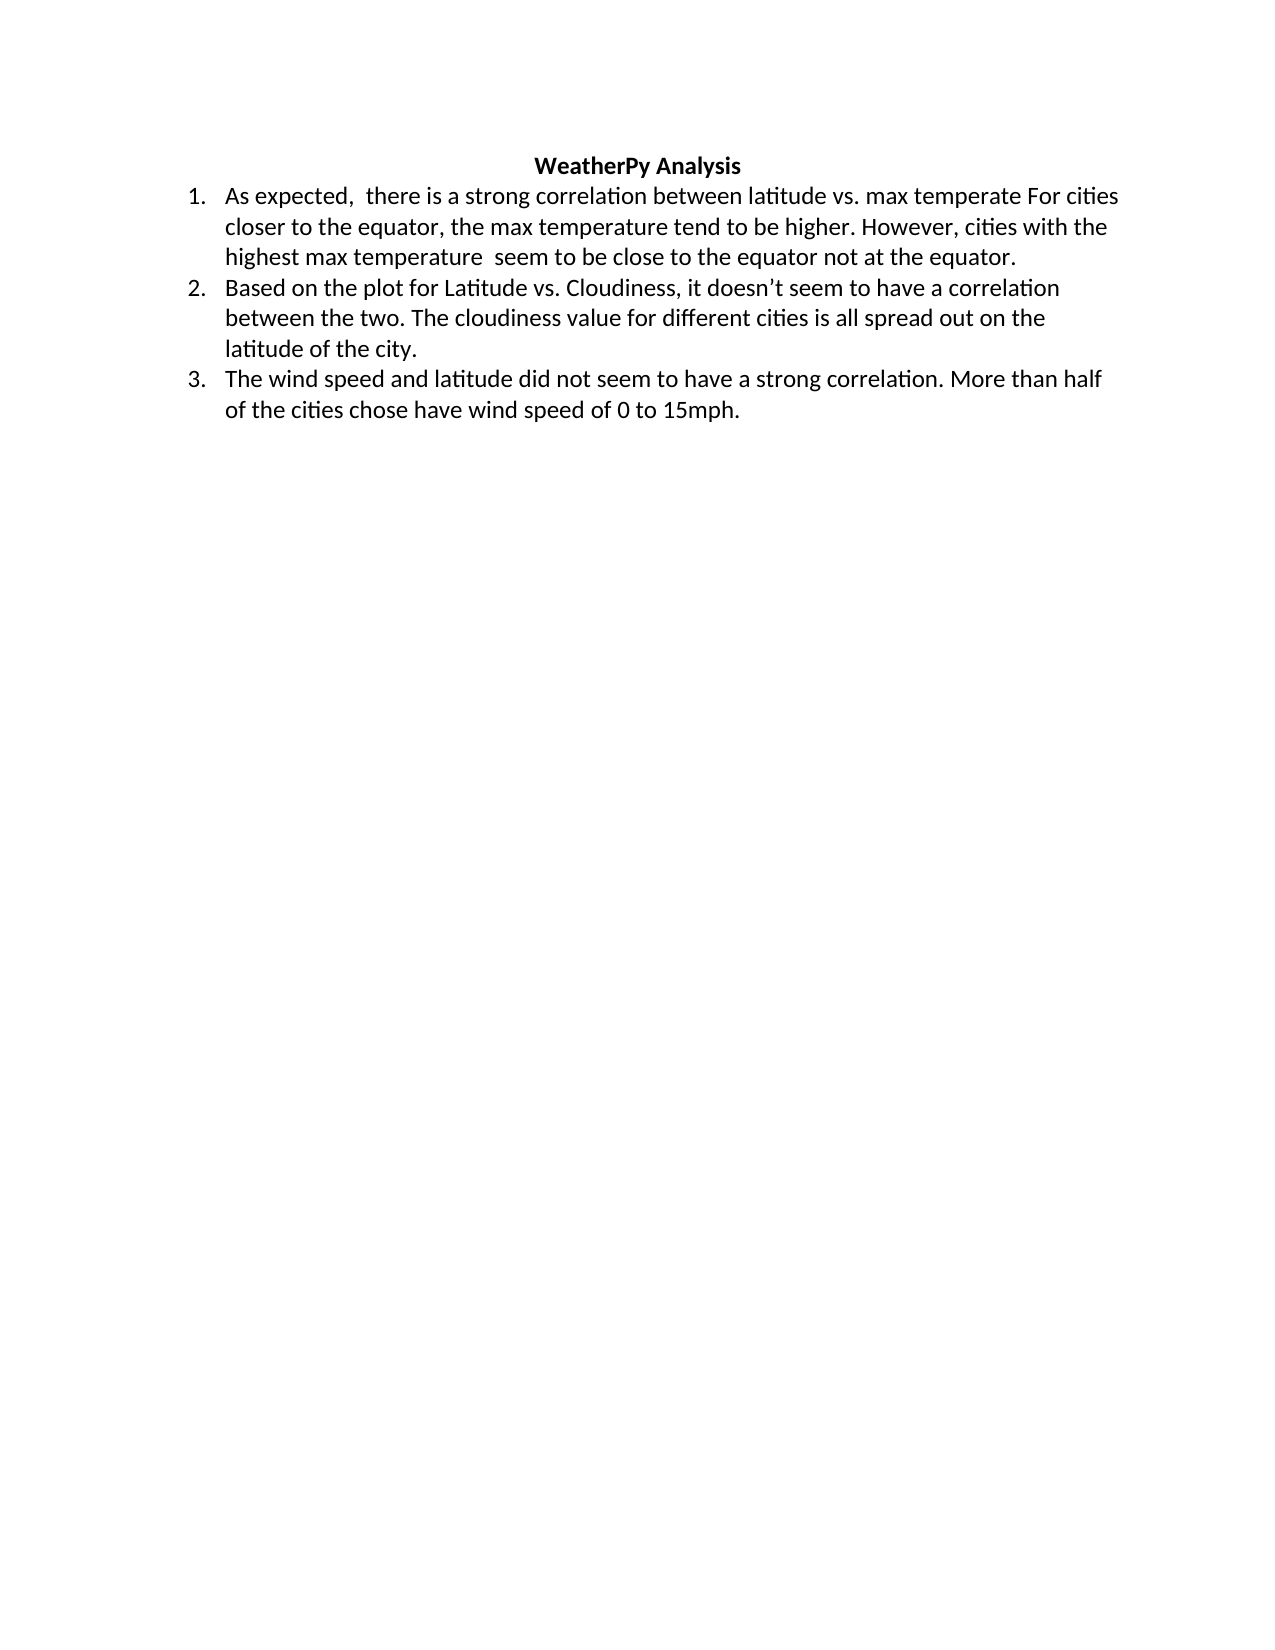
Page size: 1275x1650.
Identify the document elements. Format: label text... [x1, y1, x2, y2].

list The wind speed and latitude did not seem to have a strong correlation. More than half of the cities chose have wind speed of 0 to 15mph. [187, 364, 1125, 425]
text WeatherPy Analysis [150, 150, 1125, 181]
list Based on the plot for Latitude vs. Cloudiness, it doesn’t seem to have a correlation between the two. The cloudiness value for different cities is all spread out on the latitude of the city. [187, 272, 1125, 364]
list As expected, there is a strong correlation between latitude vs. max temperate For cities closer to the equator, the max temperature tend to be higher. However, cities with the highest max temperature seem to be close to the equator not at the equator. [187, 181, 1125, 272]
